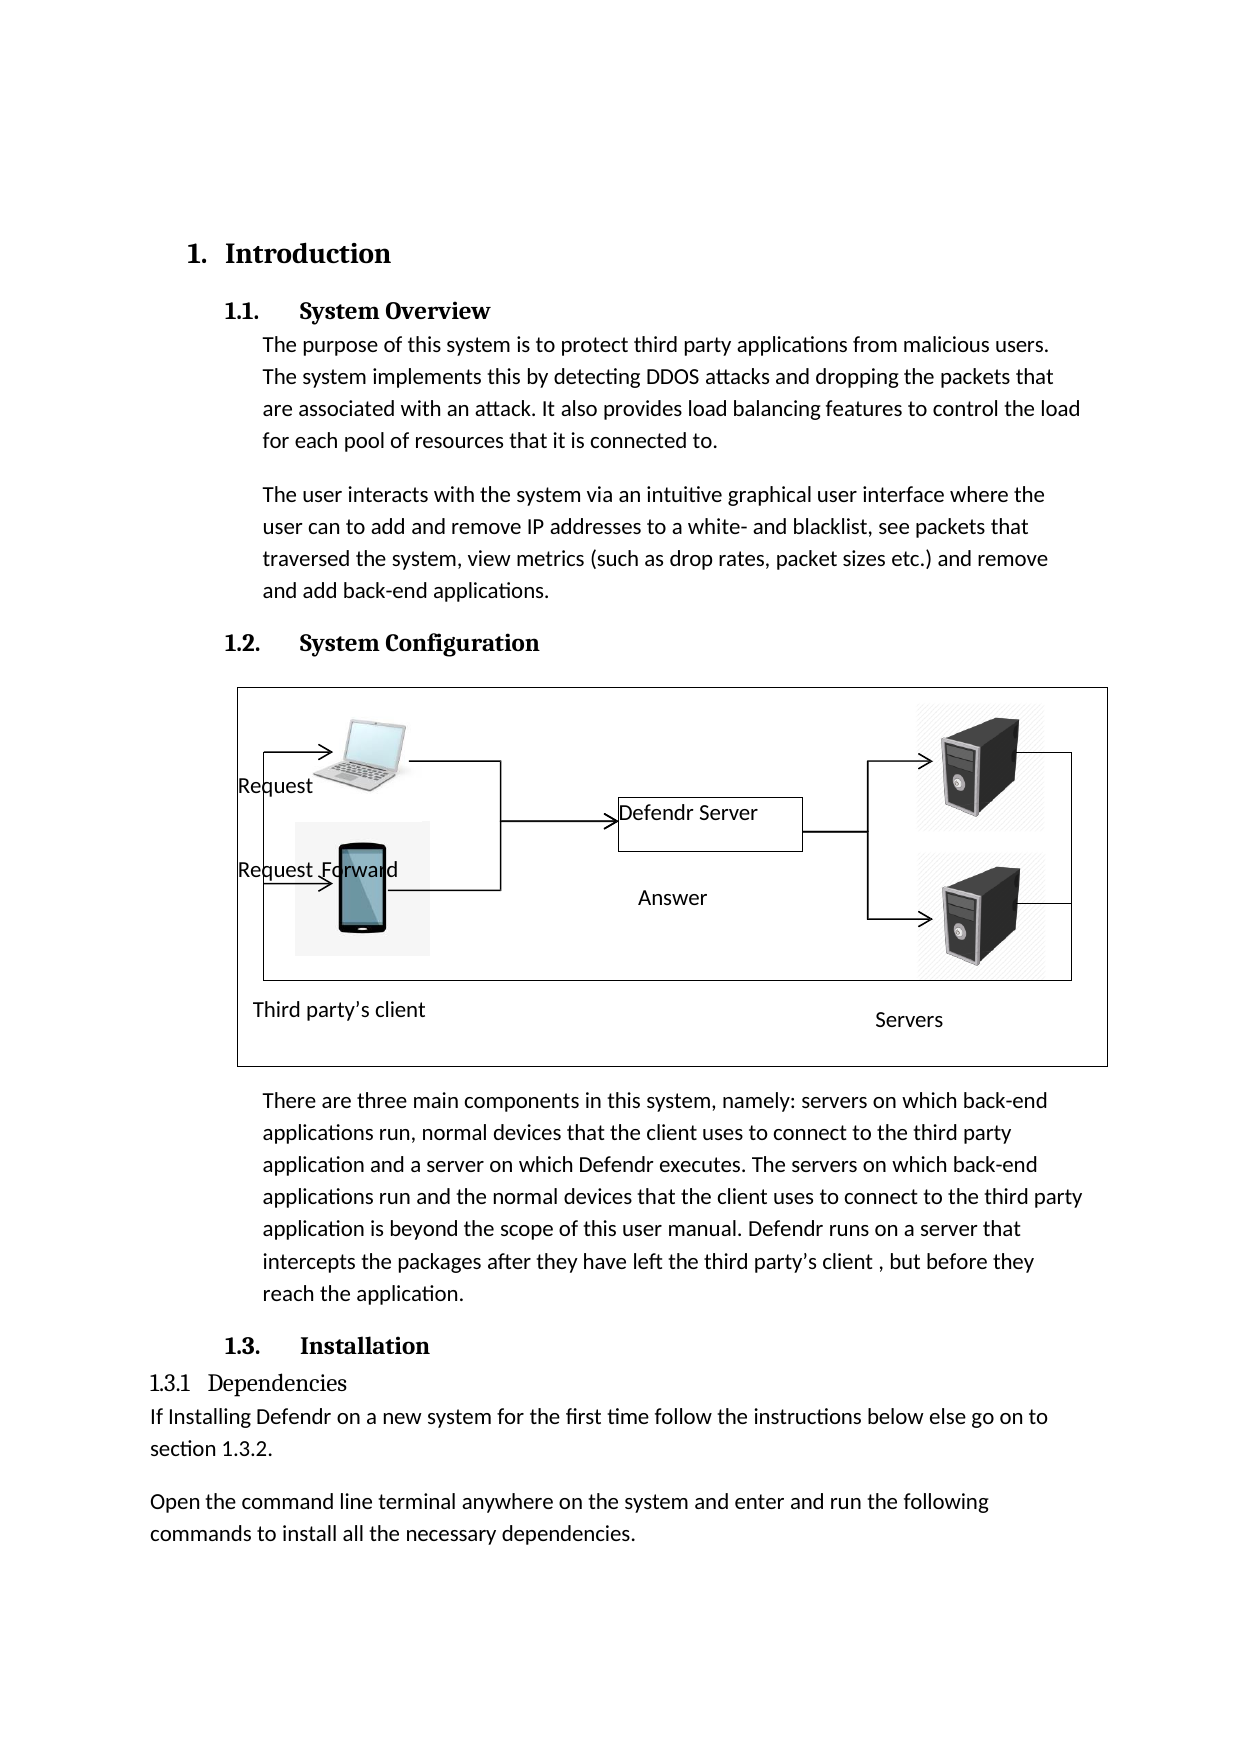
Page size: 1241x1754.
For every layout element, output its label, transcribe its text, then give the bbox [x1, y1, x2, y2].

subtitle Dependencies [150, 1369, 1101, 1398]
subtitle Introduction [187, 238, 1101, 271]
text The user interacts with the system via an intuitive graphical user interface where the user can to add and remove IP addresses to a white- and blacklist, see packets that traversed the system, view metrics (such as drop rates, packet sizes etc.) and remove and add back-end applications. [262, 480, 1078, 604]
picture [915, 702, 1045, 832]
text If Installing Defendr on a new system for the first time follow the instructions below else go on to section 1.3.2. [150, 1402, 1085, 1462]
subtitle Installation [225, 1332, 1101, 1361]
subtitle System Configuration [225, 629, 1101, 658]
text Open the command line terminal anywhere on the system and enter and run the following commands to install all the necessary dependencies. [150, 1487, 1085, 1547]
picture [295, 694, 430, 956]
subtitle System Overview [225, 297, 1101, 326]
text There are three main components in this system, namely: servers on which back-end applications run, normal devices that the client uses to connect to the third party application and a server on which Defendr executes. The servers on which back-end applications run and the normal devices that the client uses to connect to the third party application is beyond the scope of this user manual. Defendr runs on a server that intercepts the packages after they have left the third party’s client , but before they reach the application. [262, 1086, 1084, 1307]
text The purpose of this system is to protect third party applications from malicious users. The system implements this by detecting DDOS attacks and dropping the packets that are associated with an attack. It also provides load balancing features to control the load for each pool of resources that it is connected to. [262, 330, 1082, 455]
picture [916, 851, 1046, 980]
